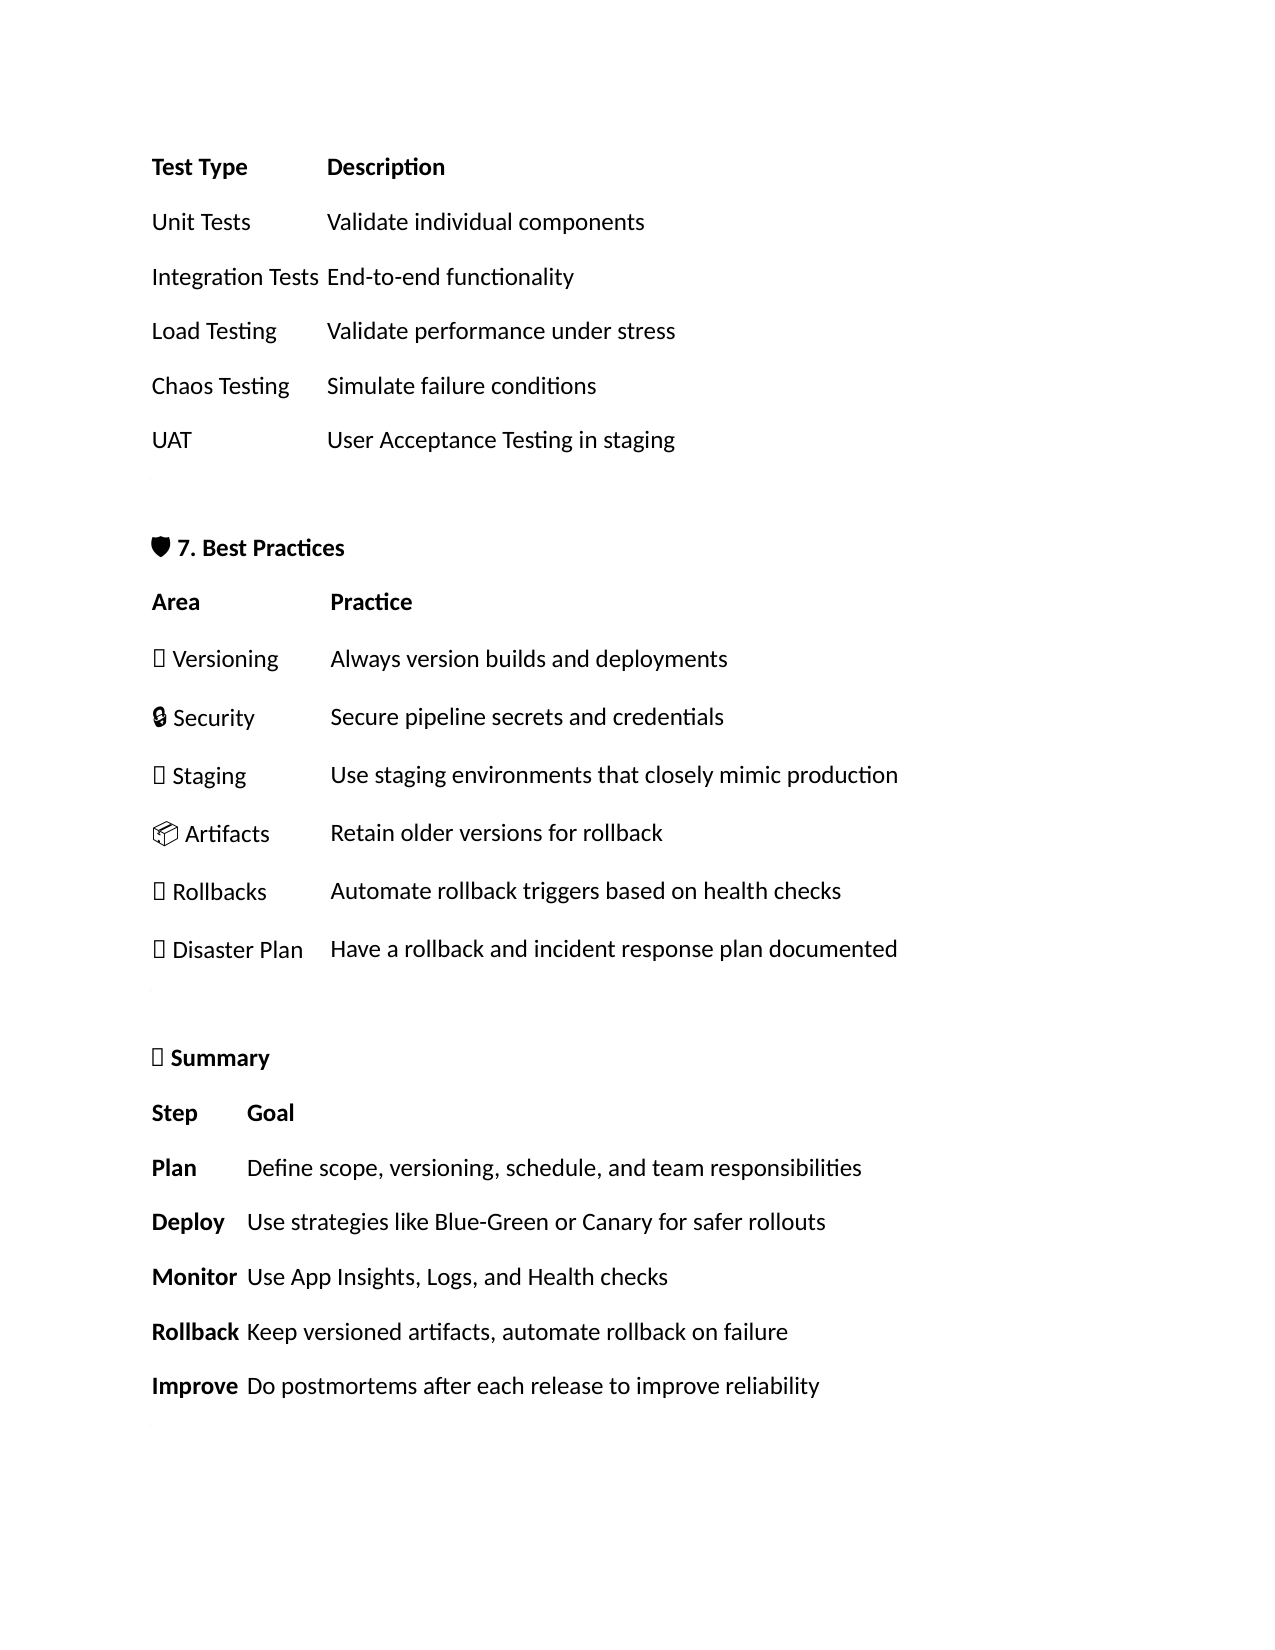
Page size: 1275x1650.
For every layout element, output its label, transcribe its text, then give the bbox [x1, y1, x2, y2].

text 🎯 Summary [150, 1040, 1125, 1074]
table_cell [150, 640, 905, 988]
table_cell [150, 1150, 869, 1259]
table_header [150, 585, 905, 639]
text 🛡️ 7. Best Practices [150, 529, 1125, 563]
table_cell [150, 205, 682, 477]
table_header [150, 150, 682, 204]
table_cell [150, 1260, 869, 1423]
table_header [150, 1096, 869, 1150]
